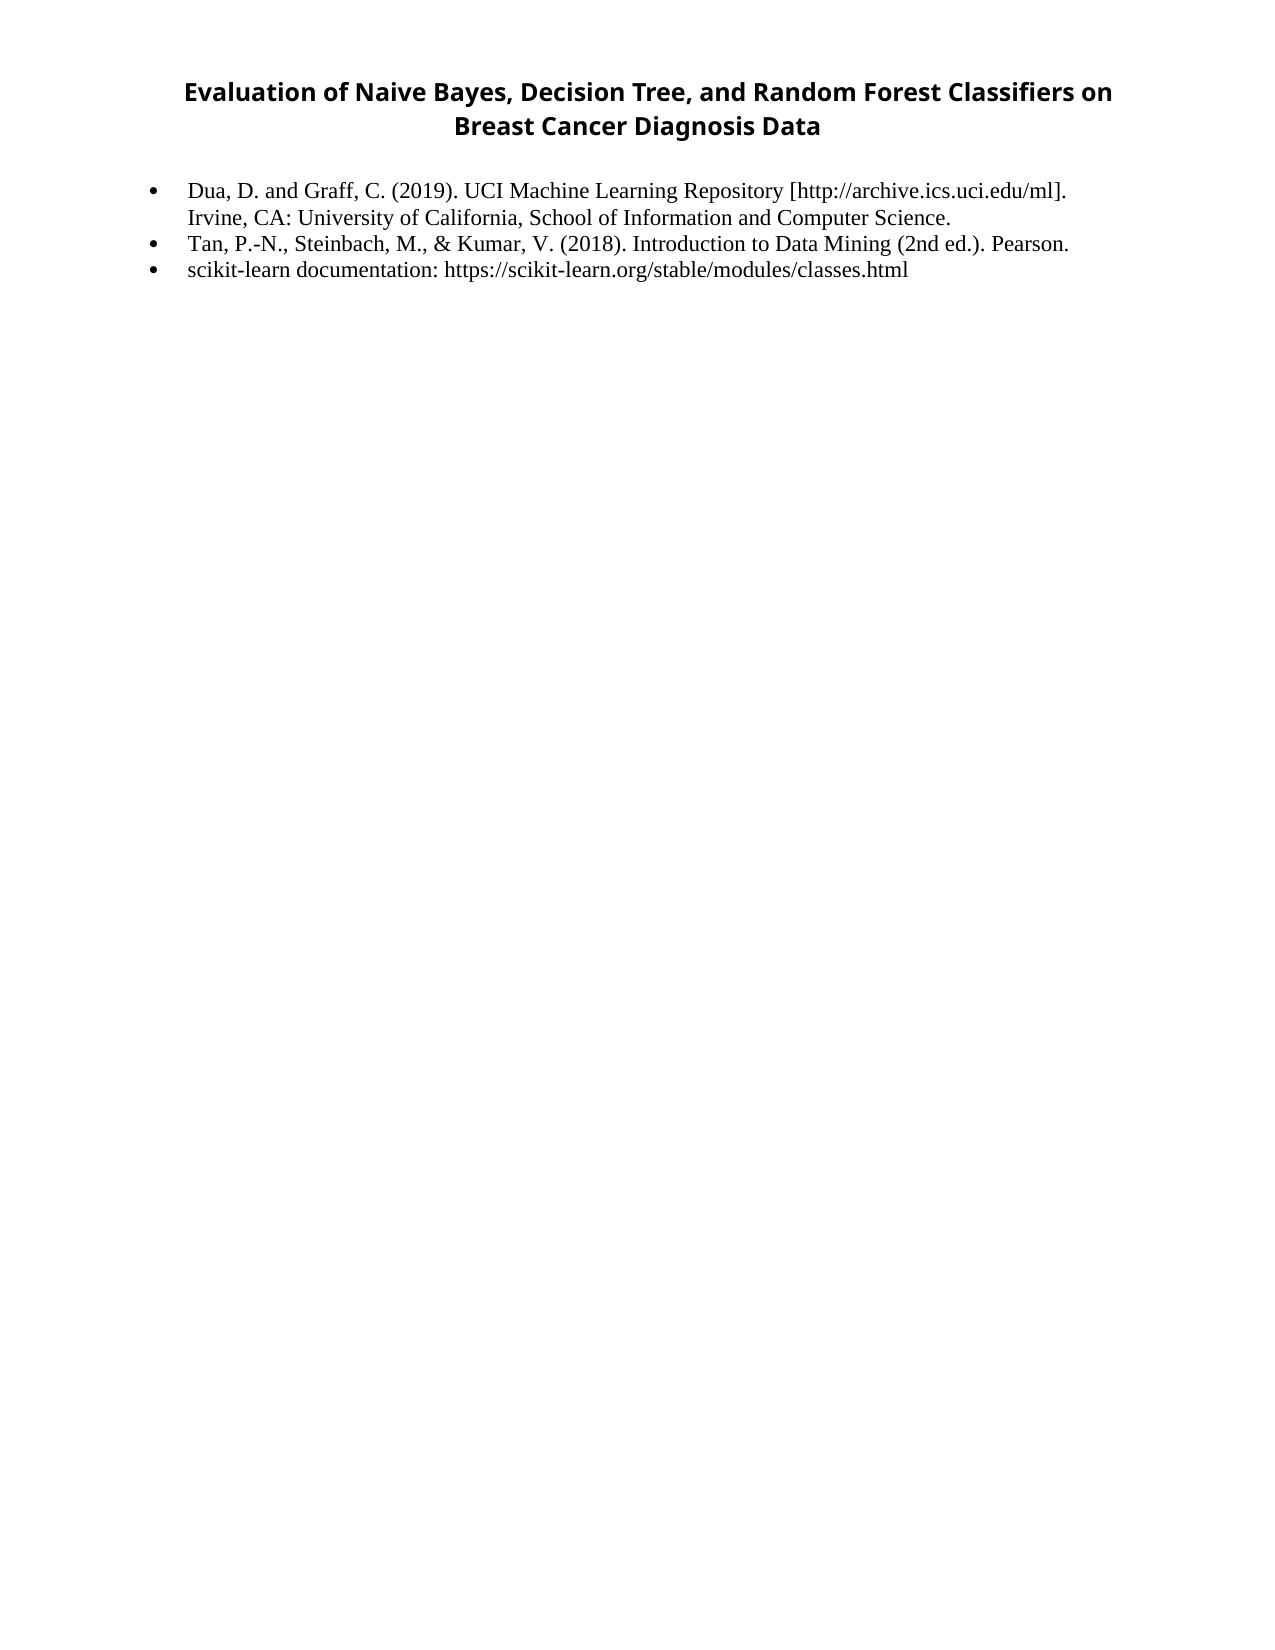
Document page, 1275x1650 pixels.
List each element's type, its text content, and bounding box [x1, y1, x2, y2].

list Dua, D. and Graff, C. (2019). UCI Machine Learning Repository [http://archive.ics.uci.edu/ml]. Irvine, CA: University of California, School of Information and Computer Science. [150, 177, 1125, 230]
list Tan, P.-N., Steinbach, M., & Kumar, V. (2018). Introduction to Data Mining (2nd ed.). Pearson. [150, 230, 1125, 256]
list scikit-learn documentation: https://scikit-learn.org/stable/modules/classes.html [150, 256, 1125, 283]
